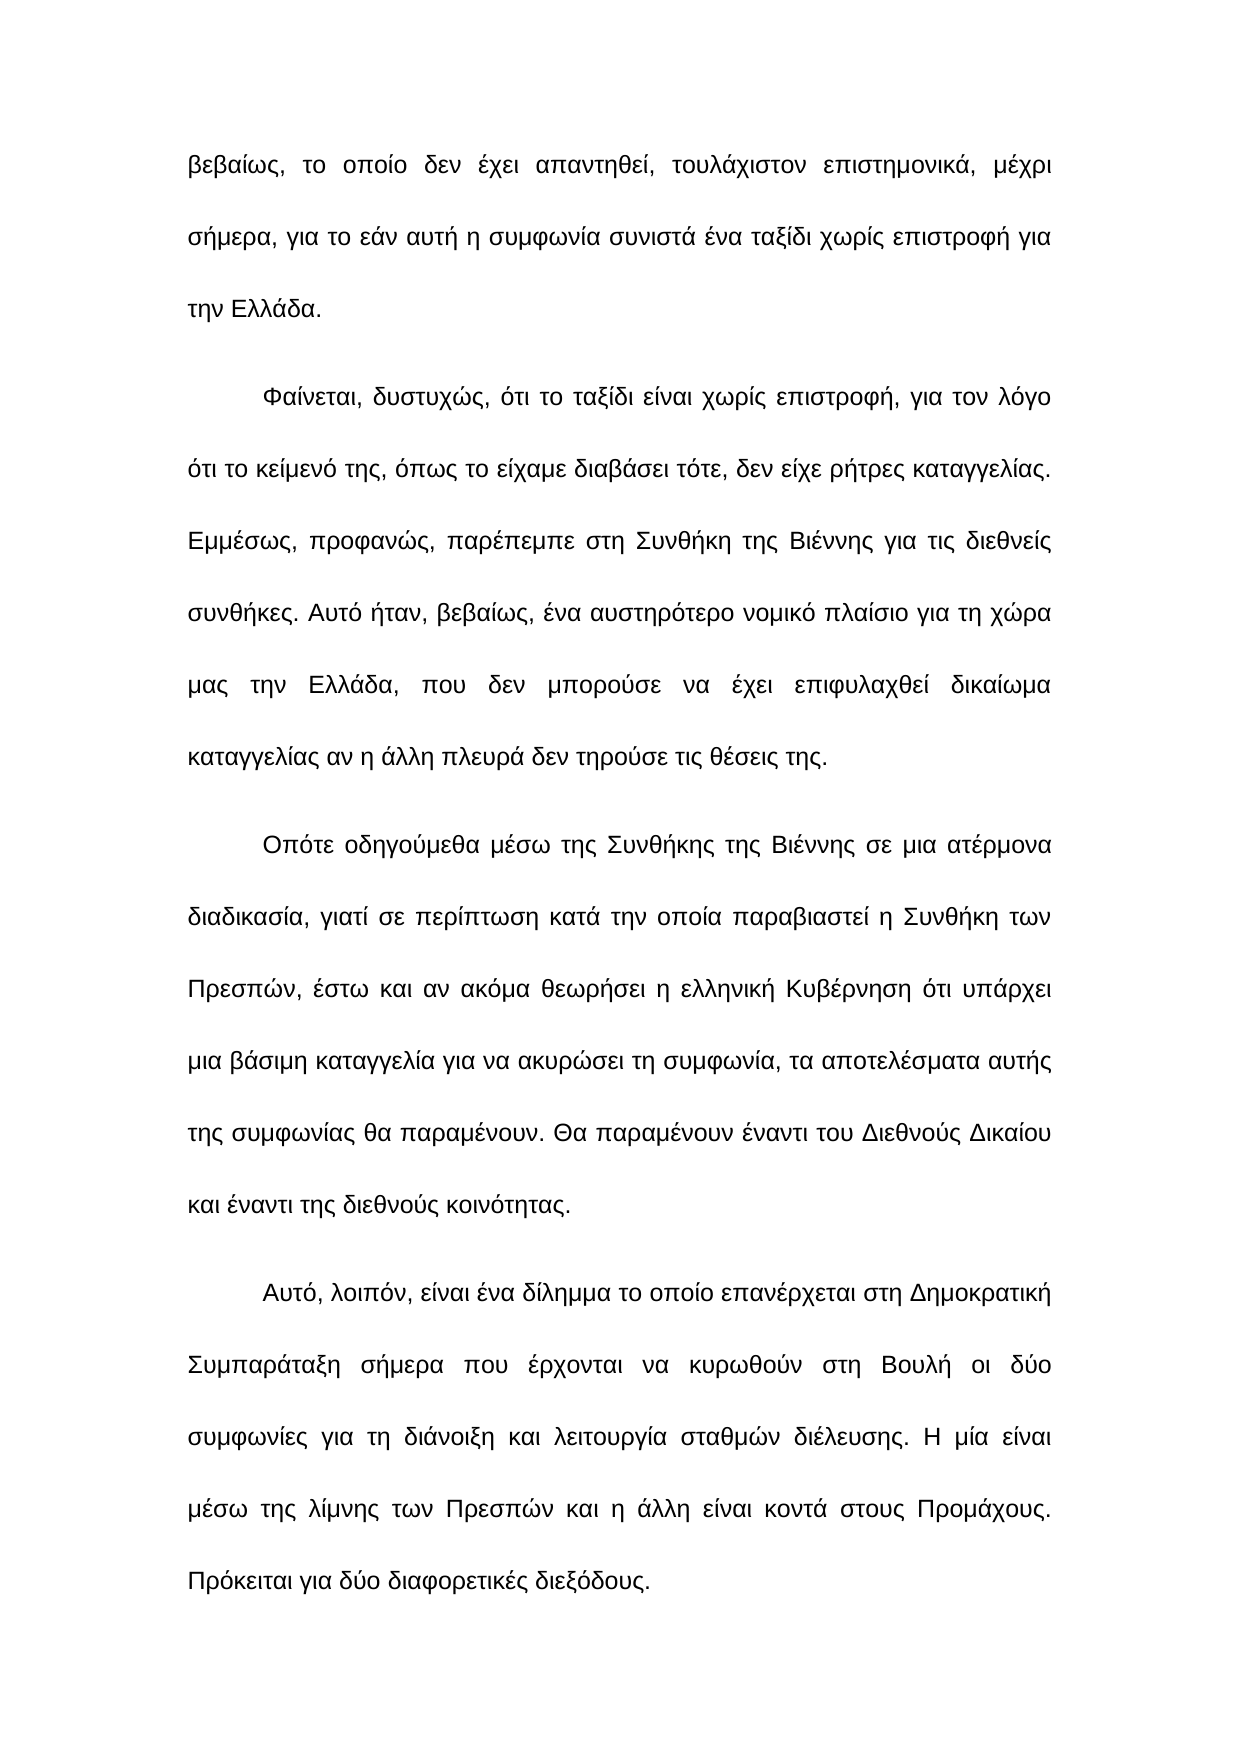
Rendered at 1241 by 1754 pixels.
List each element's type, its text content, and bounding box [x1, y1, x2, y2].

text Αυτό, λοιπόν, είναι ένα δίλημμα το οποίο επανέρχεται στη Δημοκρατική Συμπαράταξη σήμερα που έρχονται να κυρωθούν στη Βουλή οι δύο συμφωνίες για τη διάνοιξη και λειτουργία σταθμών διέλευσης. Η μία είναι μέσω της λίμνης των Πρεσπών και η άλλη είναι κοντά στους Προμάχους. Πρόκειται για δύο διαφορετικές διεξόδους. [187, 1278, 1053, 1594]
text Φαίνεται, δυστυχώς, ότι το ταξίδι είναι χωρίς επιστροφή, για τον λόγο ότι το κείμενό της, όπως το είχαμε διαβάσει τότε, δεν είχε ρήτρες καταγγελίας. Εμμέσως, προφανώς, παρέπεμπε στη Συνθήκη της Βιέννης για τις διεθνείς συνθήκες. Αυτό ήταν, βεβαίως, ένα αυστηρότερο νομικό πλαίσιο για τη χώρα μας την Ελλάδα, που δεν μπορούσε να έχει επιφυλαχθεί δικαίωμα καταγγελίας αν η άλλη πλευρά δεν τηρούσε τις θέσεις της. [187, 382, 1053, 770]
text Οπότε οδηγούμεθα μέσω της Συνθήκης της Βιέννης σε μια ατέρμονα διαδικασία, γιατί σε περίπτωση κατά την οποία παραβιαστεί η Συνθήκη των Πρεσπών, έστω και αν ακόμα θεωρήσει η ελληνική Κυβέρνηση ότι υπάρχει μια βάσιμη καταγγελία για να ακυρώσει τη συμφωνία, τα αποτελέσματα αυτής της συμφωνίας θα παραμένουν. Θα παραμένουν έναντι του Διεθνούς Δικαίου και έναντι της διεθνούς κοινότητας. [187, 830, 1053, 1218]
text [187, 150, 1053, 322]
